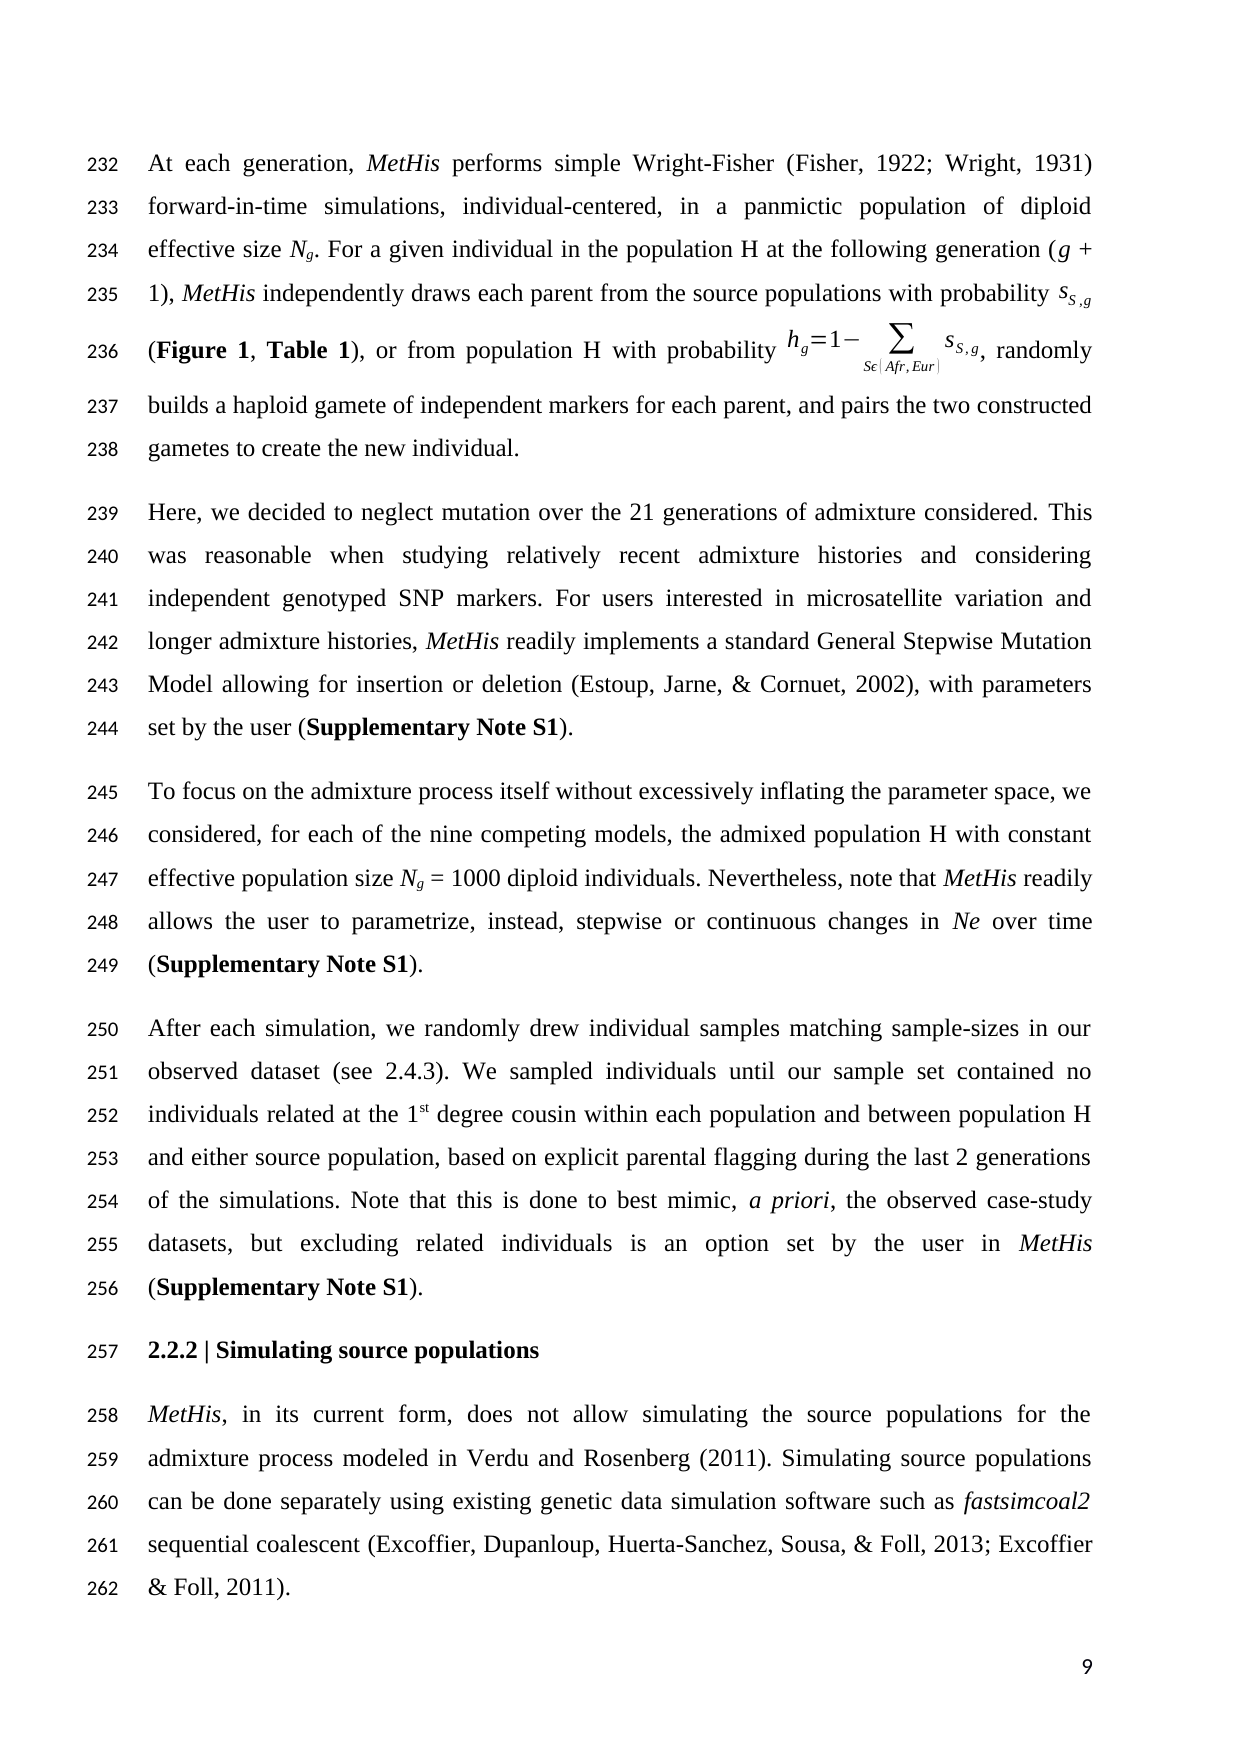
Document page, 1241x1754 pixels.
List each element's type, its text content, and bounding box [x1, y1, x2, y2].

text At each generation, MetHis performs simple Wright-Fisher (Fisher, 1922; Wright, 1931) forward-in-time simulations, individual-centered, in a panmictic population of diploid effective size Ng. For a given individual in the population H at the following generation (g + 1), MetHis independently draws each parent from the source populations with probability (Figure 1, Table 1), or from population H with probability , randomly builds a haploid gamete of independent markers for each parent, and pairs the two constructed gametes to create the new individual. [148, 148, 1092, 462]
text To focus on the admixture process itself without excessively inflating the parameter space, we considered, for each of the nine competing models, the admixed population H with constant effective population size Ng = 1000 diploid individuals. Nevertheless, note that MetHis readily allows the user to parametrize, instead, stepwise or continuous changes in Ne over time (Supplementary Note S1). [148, 776, 1092, 978]
text MetHis, in its current form, does not allow simulating the source populations for the admixture process modeled in Verdu and Rosenberg (2011). Simulating source populations can be done separately using existing genetic data simulation software such as fastsimcoal2 sequential coalescent (Excoffier, Dupanloup, Huerta-Sanchez, Sousa, & Foll, 2013; Excoffier & Foll, 2011). [148, 1399, 1092, 1601]
text 2.2.2 | Simulating source populations [148, 1336, 1092, 1364]
text After each simulation, we randomly drew individual samples matching sample-sizes in our observed dataset (see 2.4.3). We sampled individuals until our sample set contained no individuals related at the 1st degree cousin within each population and between population H and either source population, based on explicit parental flagging during the last 2 generations of the simulations. Note that this is done to best mimic, a priori, the observed case-study datasets, but excluding related individuals is an option set by the user in MetHis (Supplementary Note S1). [148, 1013, 1092, 1300]
text Here, we decided to neglect mutation over the 21 generations of admixture considered. This was reasonable when studying relatively recent admixture histories and considering independent genotyped SNP markers. For users interested in microsatellite variation and longer admixture histories, MetHis readily implements a standard General Stepwise Mutation Model allowing for insertion or deletion (Estoup, Jarne, & Cornuet, 2002), with parameters set by the user (Supplementary Note S1). [148, 497, 1092, 741]
